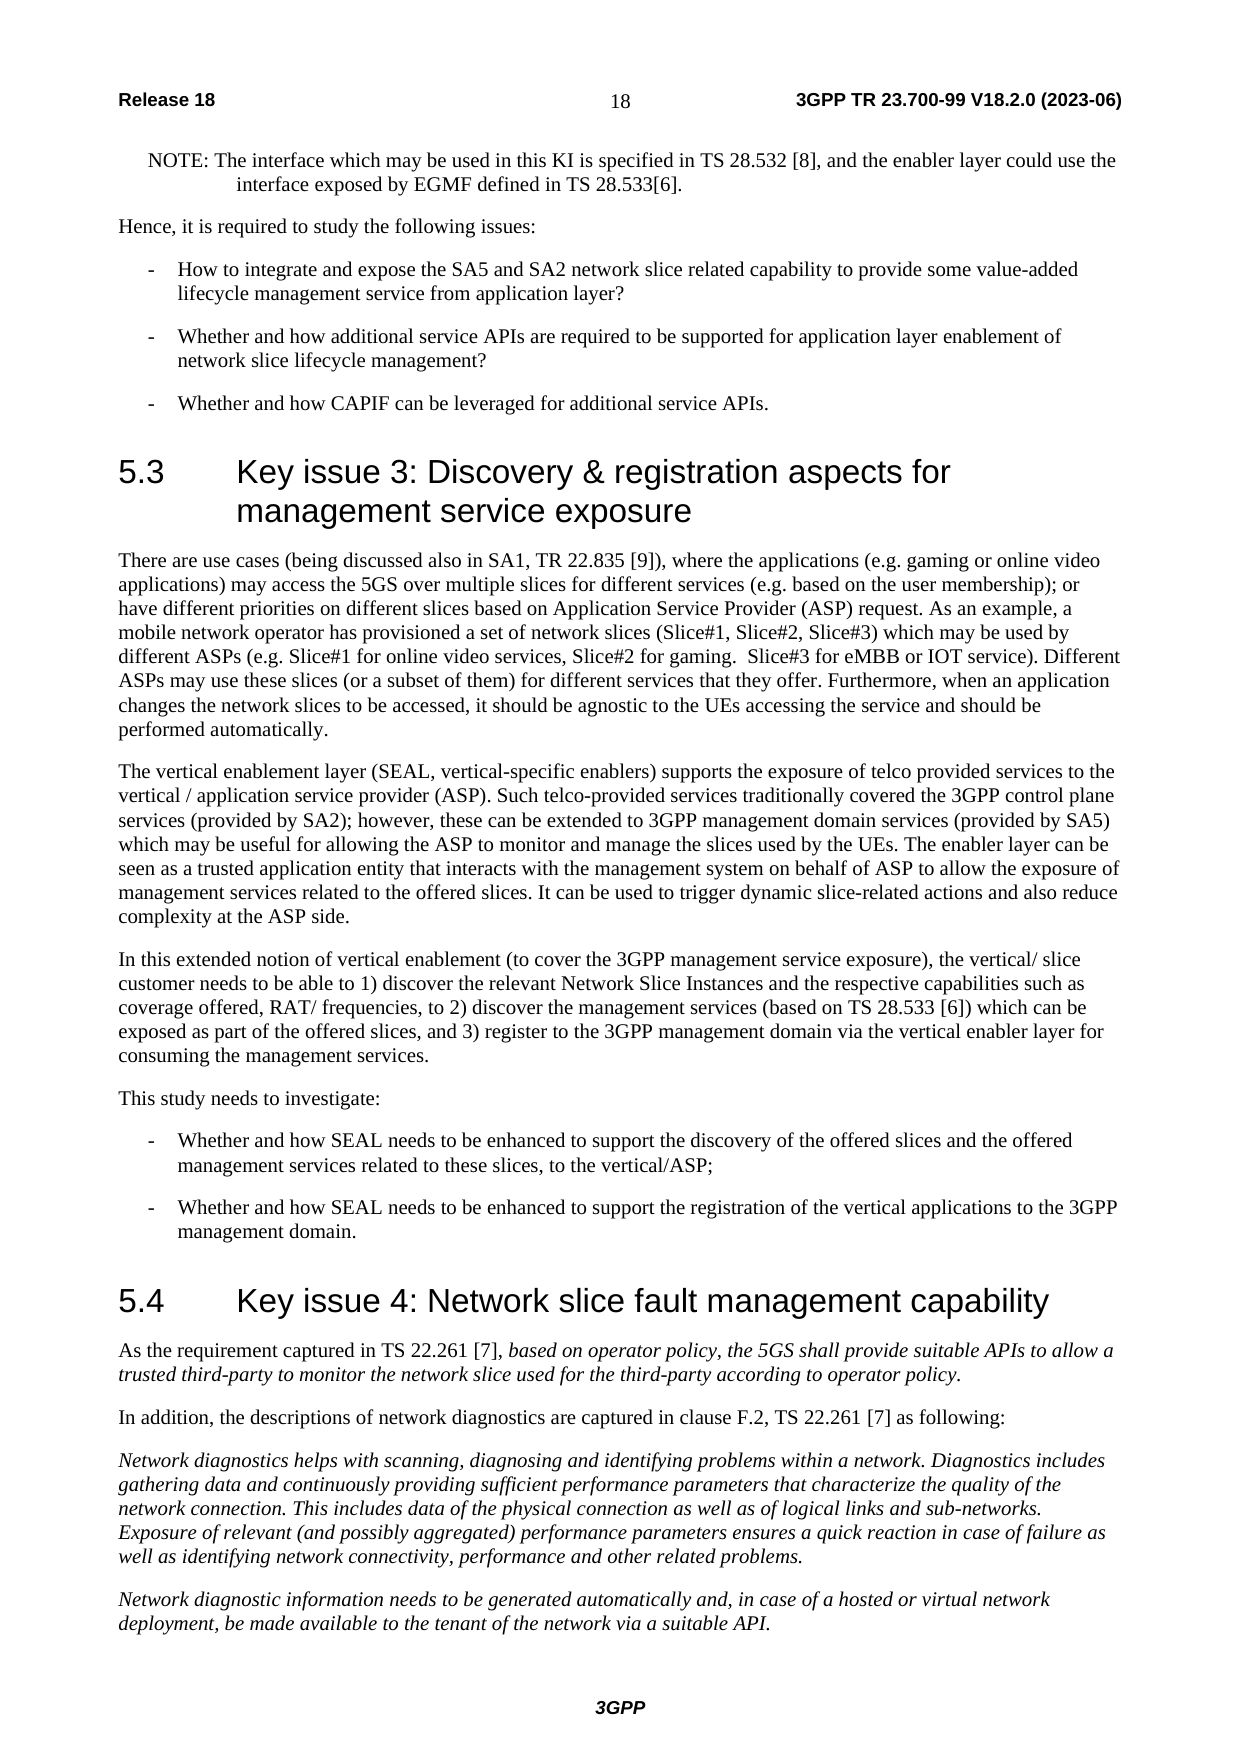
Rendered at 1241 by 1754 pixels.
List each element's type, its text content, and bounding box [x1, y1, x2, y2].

text As the requirement captured in TS 22.261 [7], based on operator policy, the 5GS shall provide suitable APIs to allow a trusted third-party to monitor the network slice used for the third-party according to operator policy. [118, 1338, 1122, 1386]
text In addition, the descriptions of network diagnostics are captured in clause F.2, TS 22.261 [7] as following: [118, 1405, 1122, 1429]
text The vertical enablement layer (SEAL, vertical-specific enablers) supports the exposure of telco provided services to the vertical / application service provider (ASP). Such telco-provided services traditionally covered the 3GPP control plane services (provided by SA2); however, these can be extended to 3GPP management domain services (provided by SA5) which may be useful for allowing the ASP to monitor and manage the slices used by the UEs. The enabler layer can be seen as a trusted application entity that interacts with the management system on behalf of ASP to allow the exposure of management services related to the offered slices. It can be used to trigger dynamic slice-related actions and also reduce complexity at the ASP side. [118, 759, 1122, 928]
text NOTE: The interface which may be used in this KI is specified in TS 28.532 [8], and the enabler layer could use the interface exposed by EGMF defined in TS 28.533[6]. [148, 147, 1122, 196]
text Hence, it is required to study the following issues: [118, 214, 1122, 238]
text Network diagnostics helps with scanning, diagnosing and identifying problems within a network. Diagnostics includes gathering data and continuously providing sufficient performance parameters that characterize the quality of the network connection. This includes data of the physical connection as well as of logical links and sub-networks. Exposure of relevant (and possibly aggregated) performance parameters ensures a quick reaction in case of failure as well as identifying network connectivity, performance and other related problems. [118, 1448, 1122, 1568]
subtitle 5.3 Key issue 3: Discovery & registration aspects for management service exposure [118, 452, 1122, 529]
text - Whether and how SEAL needs to be enhanced to support the registration of the vertical applications to the 3GPP management domain. [148, 1195, 1122, 1243]
text - Whether and how CAPIF can be leveraged for additional service APIs. [148, 391, 1122, 415]
text - Whether and how additional service APIs are required to be supported for application layer enablement of network slice lifecycle management? [148, 324, 1122, 372]
text There are use cases (being discussed also in SA1, TR 22.835 [9]), where the applications (e.g. gaming or online video applications) may access the 5GS over multiple slices for different services (e.g. based on the user membership); or have different priorities on different slices based on Application Service Provider (ASP) request. As an example, a mobile network operator has provisioned a set of network slices (Slice#1, Slice#2, Slice#3) which may be used by different ASPs (e.g. Slice#1 for online video services, Slice#2 for gaming. Slice#3 for eMBB or IOT service). Different ASPs may use these slices (or a subset of them) for different services that they offer. Furthermore, when an application changes the network slices to be accessed, it should be agnostic to the UEs accessing the service and should be performed automatically. [118, 548, 1122, 741]
text - How to integrate and expose the SA5 and SA2 network slice related capability to provide some value-added lifecycle management service from application layer? [148, 257, 1122, 305]
text This study needs to investigate: [118, 1086, 1122, 1110]
subtitle 5.4 Key issue 4: Network slice fault management capability [118, 1281, 1122, 1319]
text Network diagnostic information needs to be generated automatically and, in case of a hosted or virtual network deployment, be made available to the tenant of the network via a suitable API. [118, 1587, 1122, 1635]
text - Whether and how SEAL needs to be enhanced to support the discovery of the offered slices and the offered management services related to these slices, to the vertical/ASP; [148, 1128, 1122, 1177]
text In this extended notion of vertical enablement (to cover the 3GPP management service exposure), the vertical/ slice customer needs to be able to 1) discover the relevant Network Slice Instances and the respective capabilities such as coverage offered, RAT/ frequencies, to 2) discover the management services (based on TS 28.533 [6]) which can be exposed as part of the offered slices, and 3) register to the 3GPP management domain via the vertical enabler layer for consuming the management services. [118, 947, 1122, 1067]
